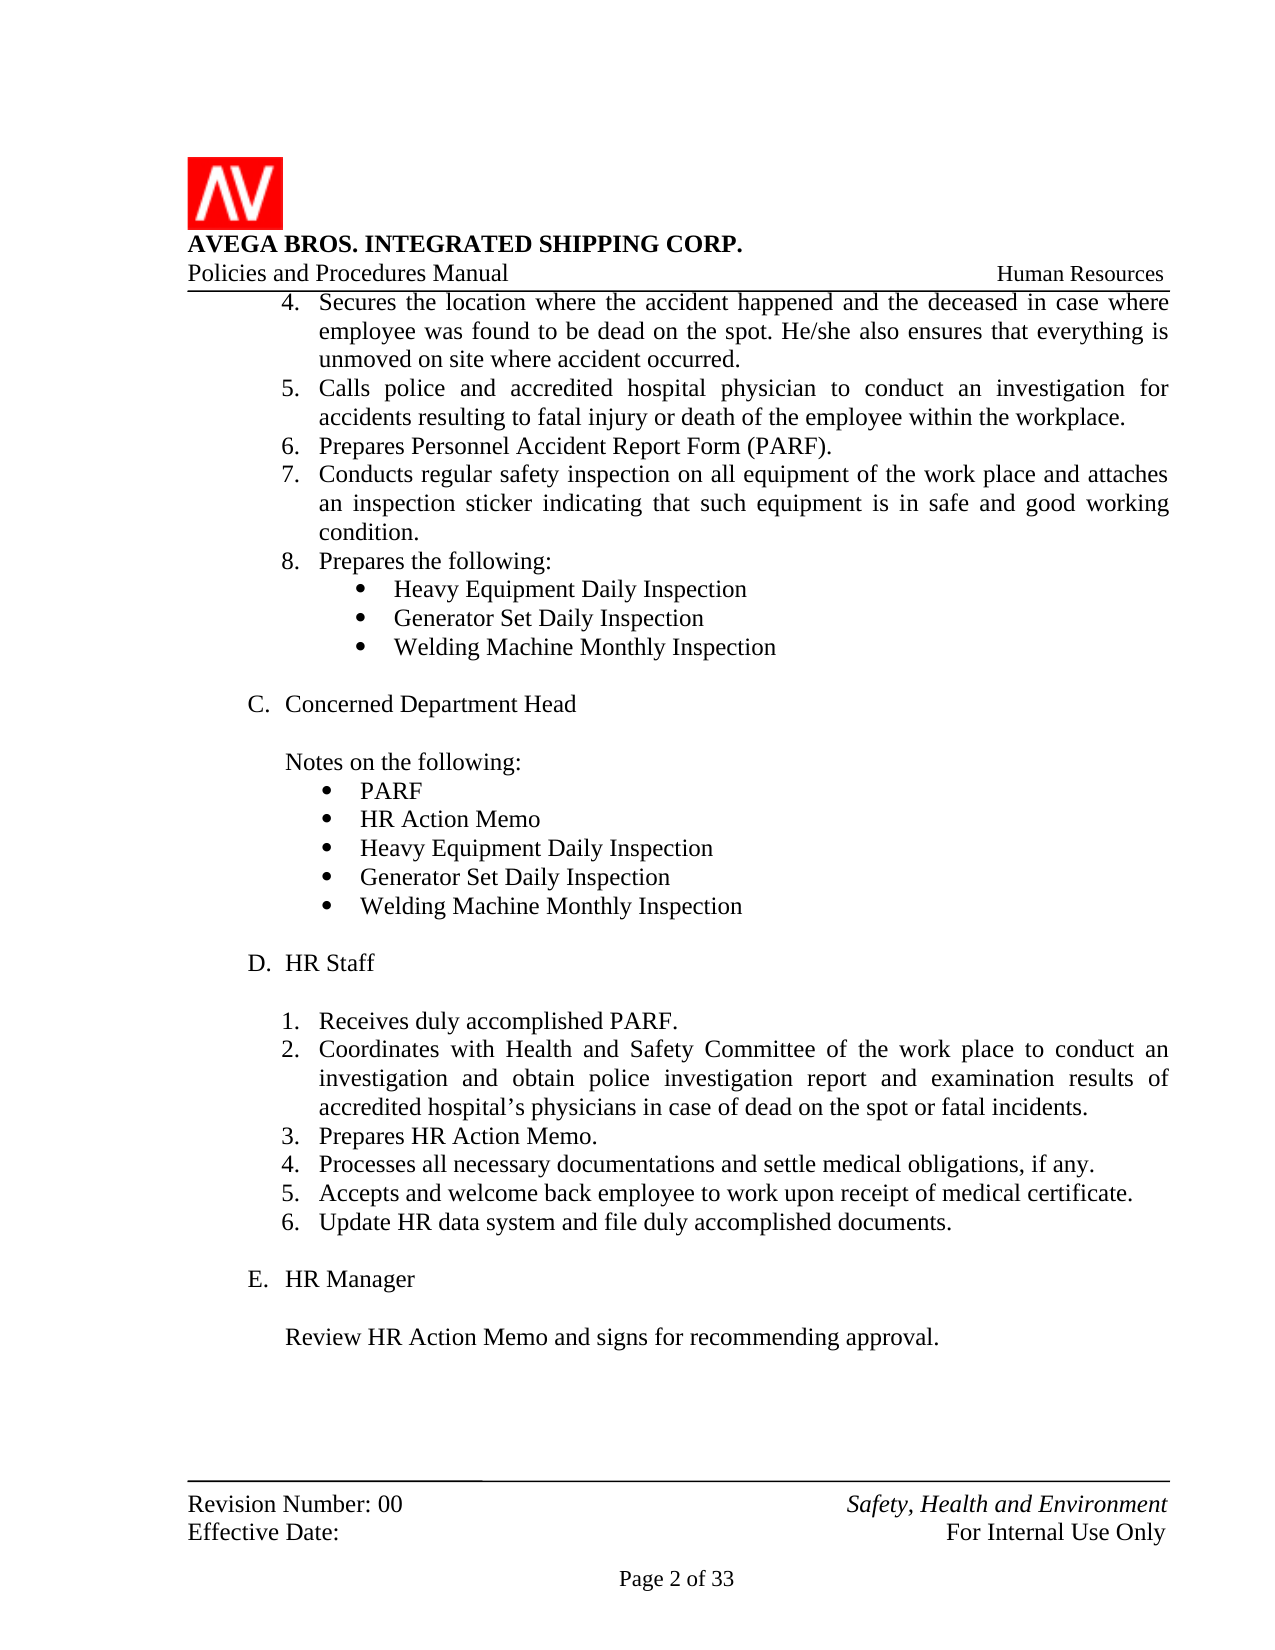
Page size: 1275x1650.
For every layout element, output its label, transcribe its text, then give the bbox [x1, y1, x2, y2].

list Generator Set Daily Inspection [322, 862, 1170, 891]
list Welding Machine Monthly Inspection [356, 632, 1170, 661]
list Notes on the following: [285, 747, 1170, 776]
list Welding Machine Monthly Inspection [322, 891, 1170, 919]
list Conducts regular safety inspection on all equipment of the work place and attaches an inspection sticker indicating that such equipment is in safe and good working condition. [281, 459, 1170, 546]
list Calls police and accredited hospital physician to conduct an investigation for accidents resulting to fatal injury or death of the employee within the workplace. [281, 373, 1170, 431]
list Receives duly accomplished PARF. [281, 1006, 1170, 1034]
list Prepares HR Action Memo. [281, 1121, 1170, 1149]
picture [187, 157, 283, 230]
list HR Manager [247, 1264, 1170, 1293]
list Prepares the following: [281, 546, 1170, 574]
list Processes all necessary documentations and settle medical obligations, if any. [281, 1149, 1170, 1178]
list Secures the location where the accident happened and the deceased in case where employee was found to be dead on the spot. He/she also ensures that everything is unmoved on site where accident occurred. [281, 287, 1170, 373]
list Coordinates with Health and Safety Committee of the work place to conduct an investigation and obtain police investigation report and examination results of accredited hospital’s physicians in case of dead on the spot or fatal incidents. [281, 1034, 1170, 1121]
list HR Action Memo [322, 804, 1170, 833]
list HR Staff [247, 948, 1170, 977]
list Accepts and welcome back employee to work upon receipt of medical certificate. [281, 1178, 1170, 1207]
list Generator Set Daily Inspection [356, 603, 1170, 632]
list Update HR data system and file duly accomplished documents. [281, 1207, 1170, 1236]
list Review HR Action Memo and signs for recommending approval. [285, 1322, 1170, 1351]
list Concerned Department Head [247, 689, 1170, 718]
list PARF [322, 776, 1170, 804]
list Prepares Personnel Accident Report Form (PARF). [281, 431, 1170, 459]
list Heavy Equipment Daily Inspection [322, 833, 1170, 862]
list Heavy Equipment Daily Inspection [356, 574, 1170, 603]
